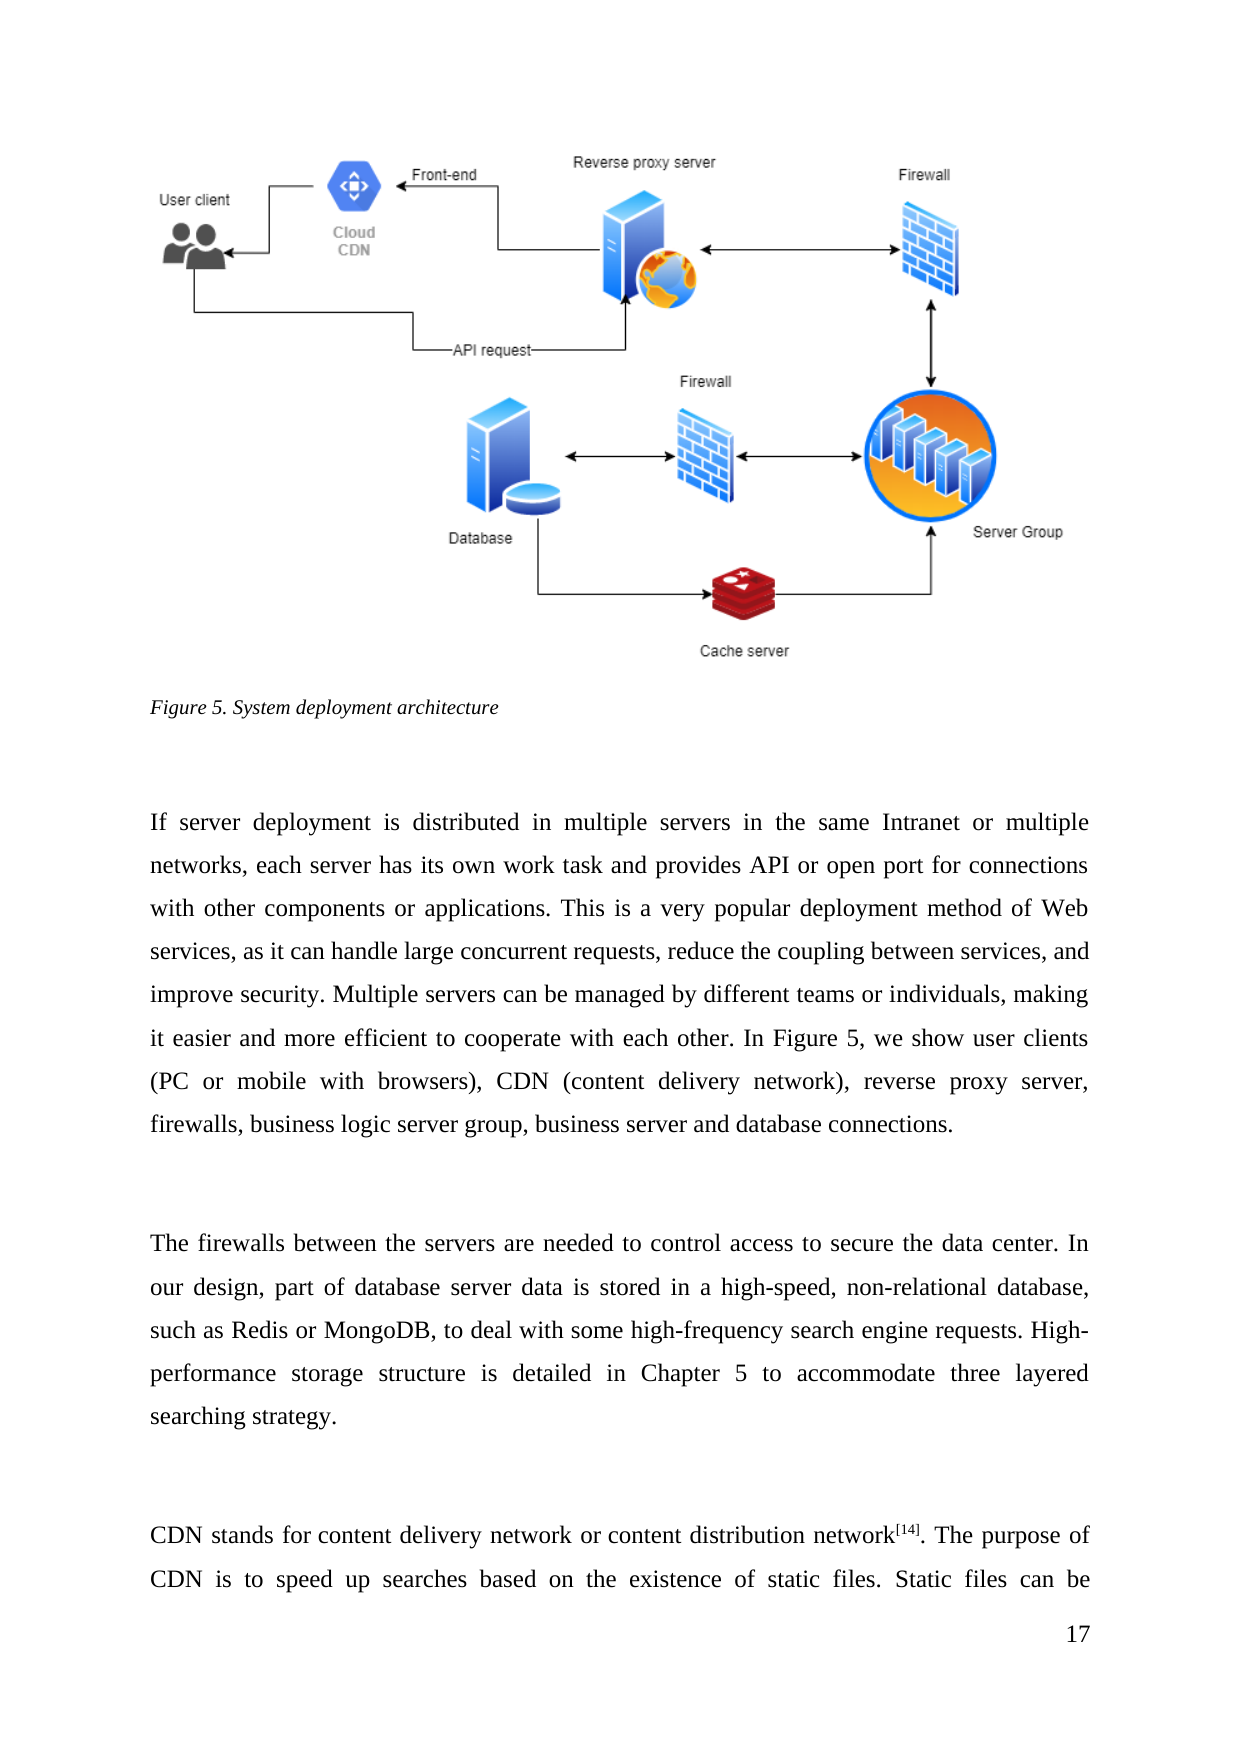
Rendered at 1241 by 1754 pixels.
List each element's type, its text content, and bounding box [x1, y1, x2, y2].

text The firewalls between the servers are needed to control access to secure the data center. In our design, part of database server data is stored in a high-speed, non-relational database, such as Redis or MongoDB, to deal with some high-frequency search engine requests. High-performance storage structure is detailed in Chapter 5 to accommodate three layered searching strategy. [150, 1228, 1090, 1430]
text If server deployment is distributed in multiple servers in the same Intranet or multiple networks, each server has its own work task and provides API or open port for connections with other components or applications. This is a very popular deployment method of Web services, as it can handle large concurrent requests, reduce the coupling between services, and improve security. Multiple servers can be managed by different teams or individuals, making it easier and more efficient to cooperate with each other. In Figure 5, we show user clients (PC or mobile with browsers), CDN (content delivery network), reverse proxy server, firewalls, business logic server group, business server and database connections. [150, 807, 1090, 1138]
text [150, 1521, 1090, 1592]
text Figure 5. System deployment architecture [150, 694, 1090, 719]
picture [150, 150, 1075, 664]
